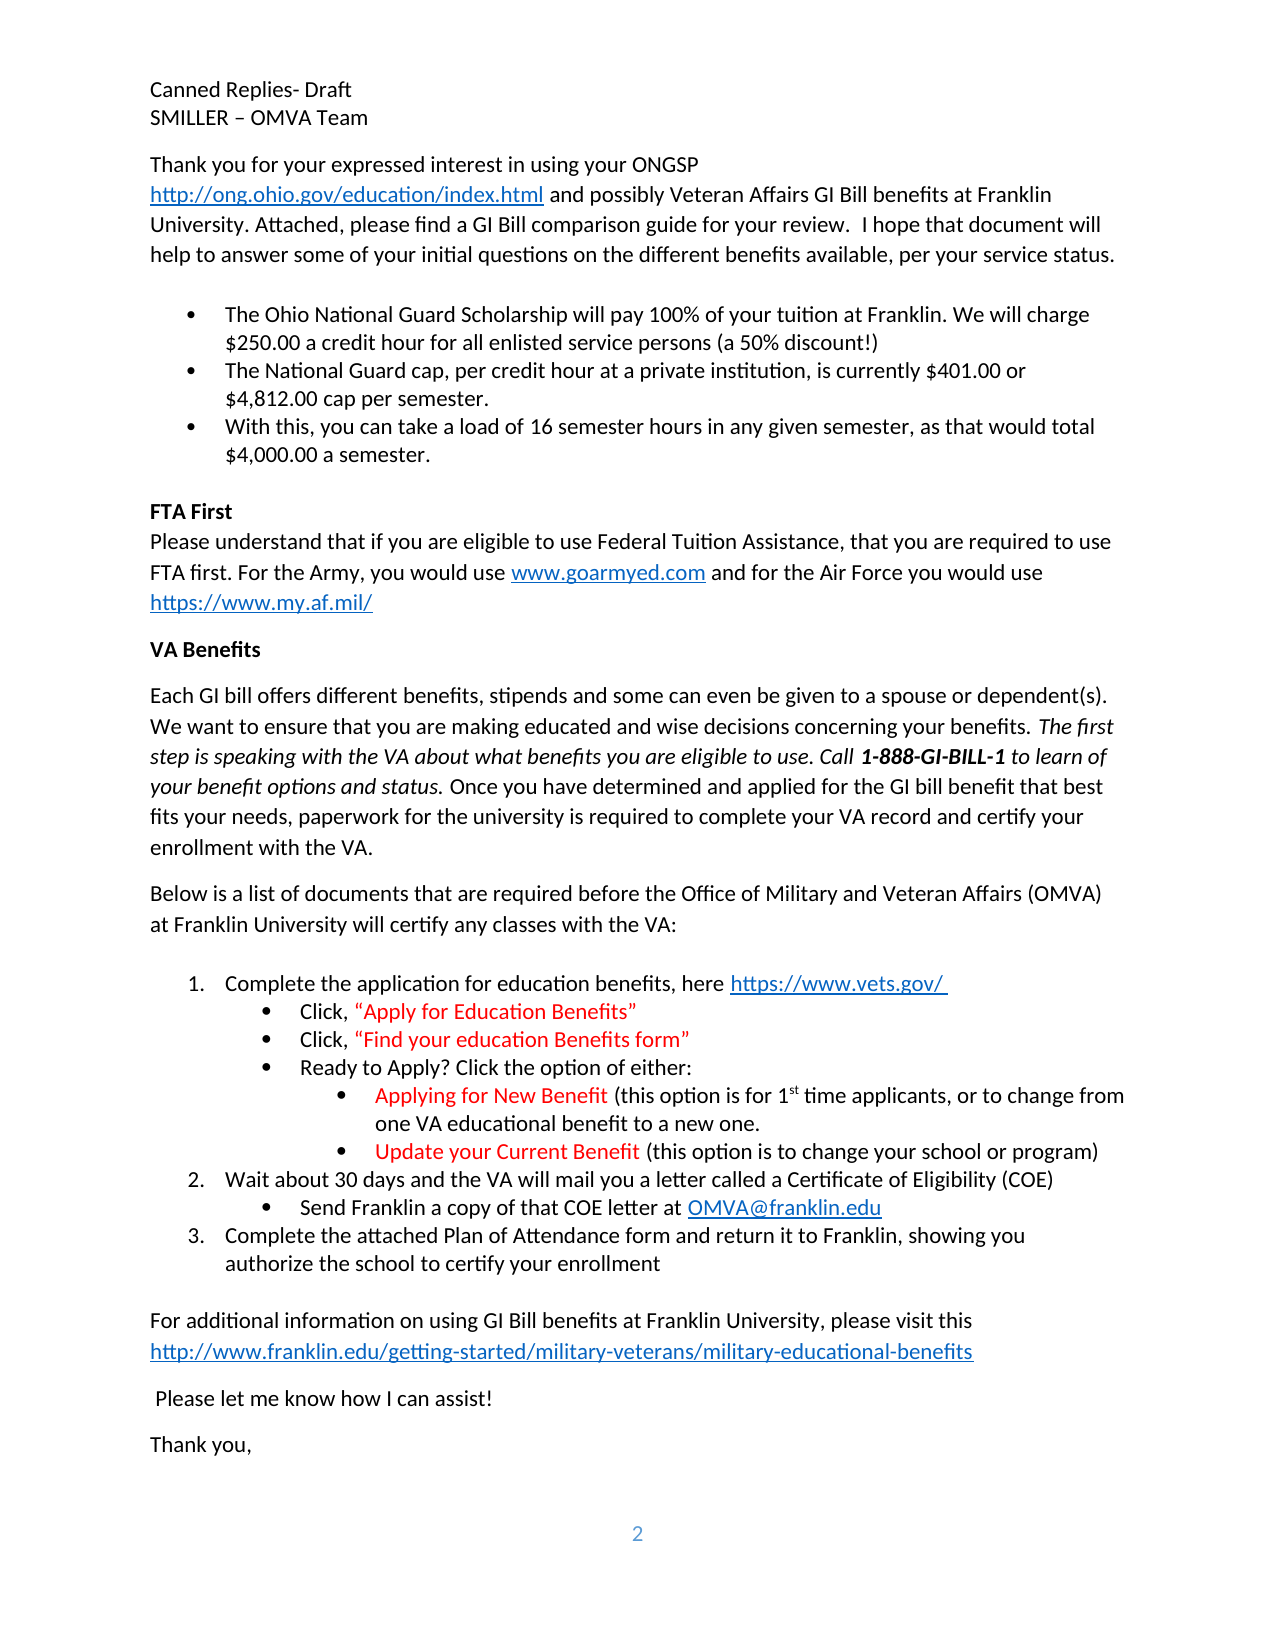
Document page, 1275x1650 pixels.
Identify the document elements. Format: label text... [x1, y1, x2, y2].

list Ready to Apply? Click the option of either: [262, 1053, 1125, 1081]
text Thank you, [150, 1431, 1125, 1458]
text Thank you for your expressed interest in using your ONGSP http://ong.ohio.gov/education/index.html and possibly Veteran Affairs GI Bill benefits at Franklin University. Attached, please find a GI Bill comparison guide for your review. I hope that document will help to answer some of your initial questions on the different benefits available, per your service status. [150, 150, 1125, 269]
text FTA First [150, 497, 1125, 525]
list Complete the attached Plan of Attendance form and return it to Franklin, showing you authorize the school to certify your enrollment [187, 1221, 1125, 1277]
text Below is a list of documents that are required before the Office of Military and Veteran Affairs (OMVA) at Franklin University will certify any classes with the VA: [150, 879, 1125, 938]
list The Ohio National Guard Scholarship will pay 100% of your tuition at Franklin. We will charge $250.00 a credit hour for all enlisted service persons (a 50% discount!) [187, 300, 1125, 356]
list Click, “Find your education Benefits form” [262, 1025, 1125, 1053]
list With this, you can take a load of 16 semester hours in any given semester, as that would total $4,000.00 a semester. [187, 412, 1125, 468]
list The National Guard cap, per credit hour at a private institution, is currently $401.00 or $4,812.00 cap per semester. [187, 356, 1125, 412]
list Wait about 30 days and the VA will mail you a letter called a Certificate of Eligibility (COE) [187, 1165, 1125, 1193]
list Applying for New Benefit (this option is for 1st time applicants, or to change from one VA educational benefit to a new one. [337, 1081, 1125, 1137]
list Complete the application for education benefits, here https://www.vets.gov/ [187, 969, 1125, 997]
text Each GI bill offers different benefits, stipends and some can even be given to a spouse or dependent(s). We want to ensure that you are making educated and wise decisions concerning your benefits. The first step is speaking with the VA about what benefits you are eligible to use. Call 1-888-GI-BILL-1 to learn of your benefit options and status. Once you have determined and applied for the GI bill benefit that best fits your needs, paperwork for the university is required to complete your VA record and certify your enrollment with the VA. [150, 682, 1125, 861]
text Please let me know how I can assist! [150, 1384, 1125, 1412]
text VA Benefits [150, 635, 1125, 663]
list Update your Current Benefit (this option is to change your school or program) [337, 1137, 1125, 1165]
list Click, “Apply for Education Benefits” [262, 997, 1125, 1025]
text For additional information on using GI Bill benefits at Franklin University, please visit this http://www.franklin.edu/getting-started/military-veterans/military-educational-benefits [150, 1307, 1125, 1365]
list Send Franklin a copy of that COE letter at OMVA@franklin.edu [262, 1193, 1125, 1221]
text Please understand that if you are eligible to use Federal Tuition Assistance, that you are required to use FTA first. For the Army, you would use www.goarmyed.com and for the Air Force you would use https://www.my.af.mil/ [150, 527, 1125, 616]
